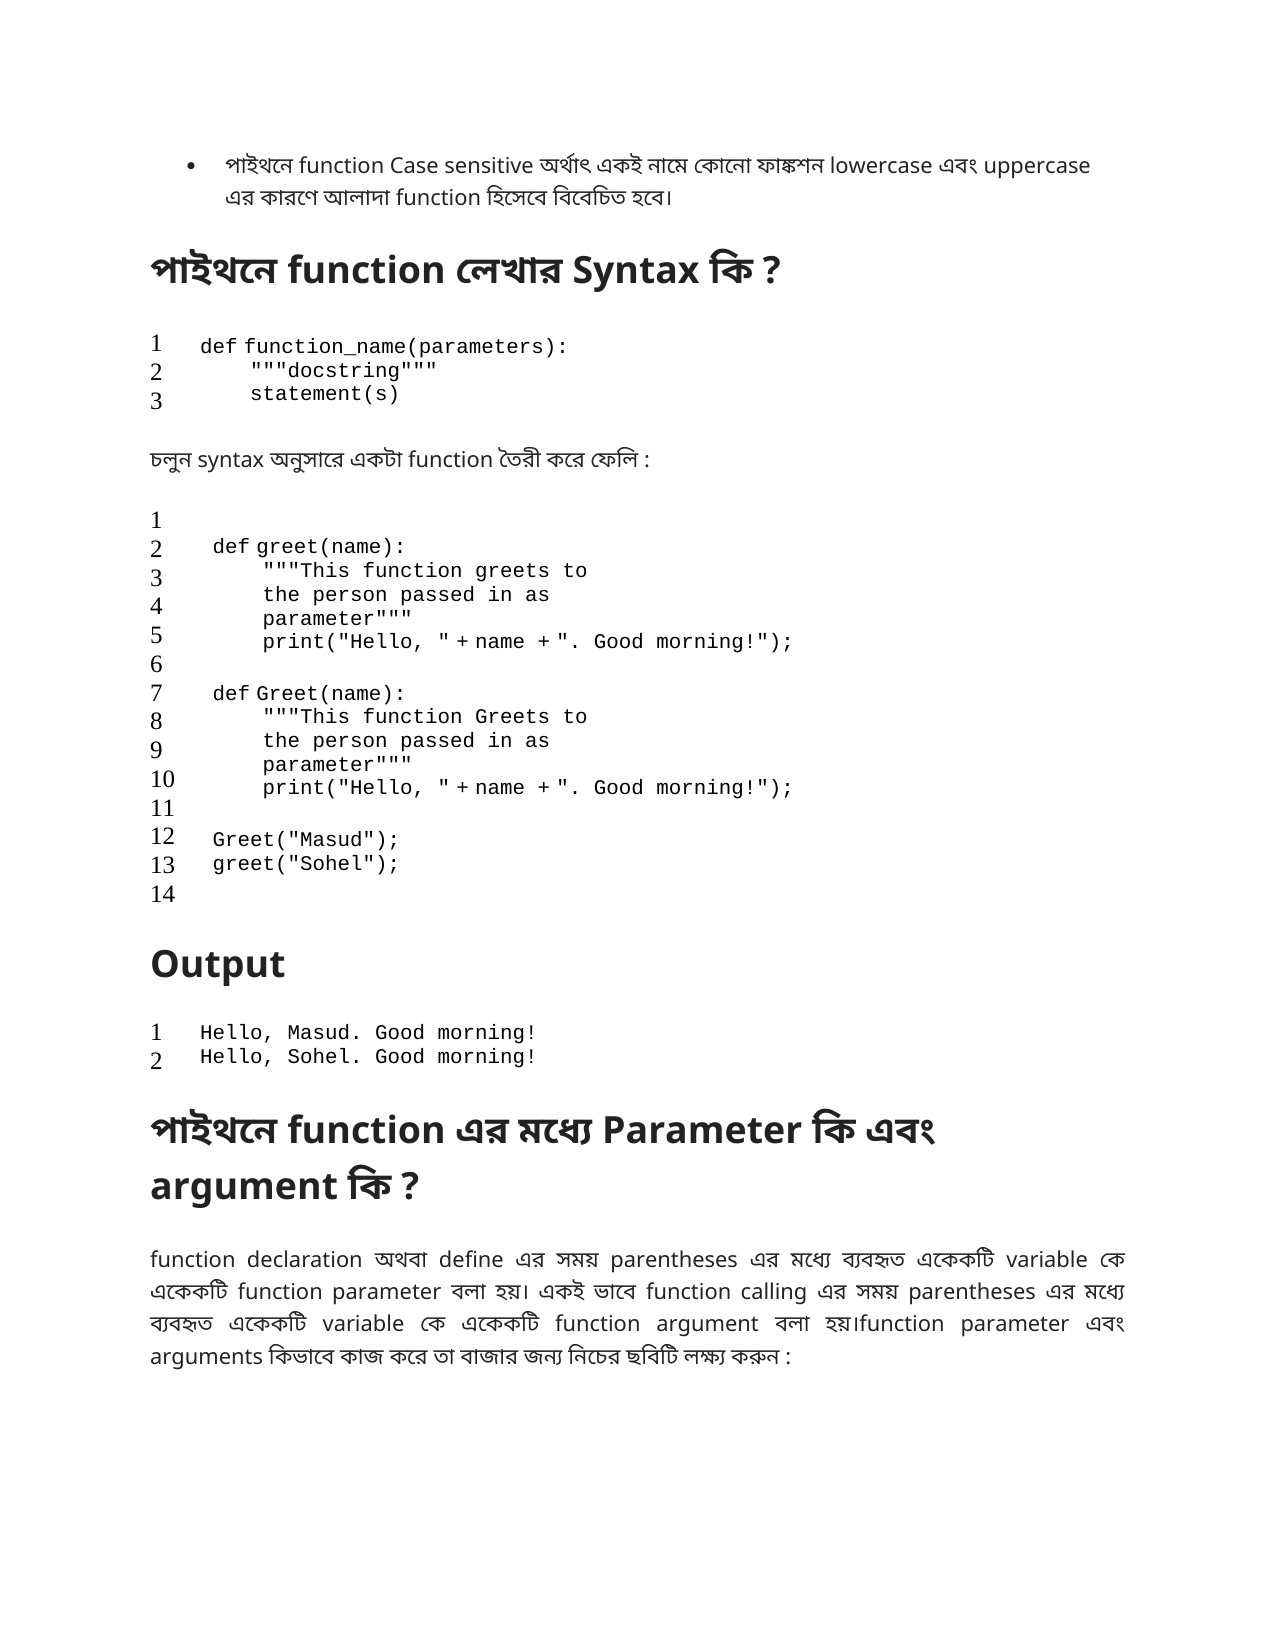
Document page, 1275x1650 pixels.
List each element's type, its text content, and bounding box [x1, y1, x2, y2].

table_header 1 2 3 [150, 328, 200, 414]
table_header def function_name(parameters): """docstring""" statement(s) [200, 328, 1152, 414]
text পাইথনে function লেখার Syntax কি ? [150, 244, 1125, 299]
table_header def greet(name): """This function greets to the person passed in as parameter""" print("Hello, " + name + ". Good morning!"); def Greet(name): """This function Greets to the person passed in as parameter""" print("Hello, " + name + ". Good morning!"); Greet("Masud"); greet("Sohel"); [213, 505, 1152, 908]
table_header 1 2 3 4 5 6 7 8 9 10 11 12 13 14 [150, 505, 212, 908]
text function declaration অথবা define এর সময় parentheses এর মধ্যে ব্যবহৃত একেকটি variable কে একেকটি function parameter বলা হয়। একই ভাবে function calling এর সময় parentheses এর মধ্যে ব্যবহৃত একেকটি variable কে একেকটি function argument বলা হয়।function parameter এবং arguments কিভাবে কাজ করে তা বাজার জন্য নিচের ছবিটি লক্ষ্য করুন : [150, 1244, 1125, 1373]
text Output [150, 937, 1125, 988]
text চলুন syntax অনুসারে একটা function তৈরী করে ফেলি : [150, 444, 1125, 476]
table_header Hello, Masud. Good morning! Hello, Sohel. Good morning! [200, 1017, 1152, 1074]
list পাইথনে function Case sensitive অর্থাৎ একই নামে কোনো ফাঙ্কশন lowercase এবং uppercase এর কারণে আলাদা function হিসেবে বিবেচিত হবে। [187, 150, 1125, 214]
table_header 1 2 [150, 1017, 200, 1074]
text পাইথনে function এর মধ্যে Parameter কি এবং argument কি ? [150, 1104, 1125, 1214]
